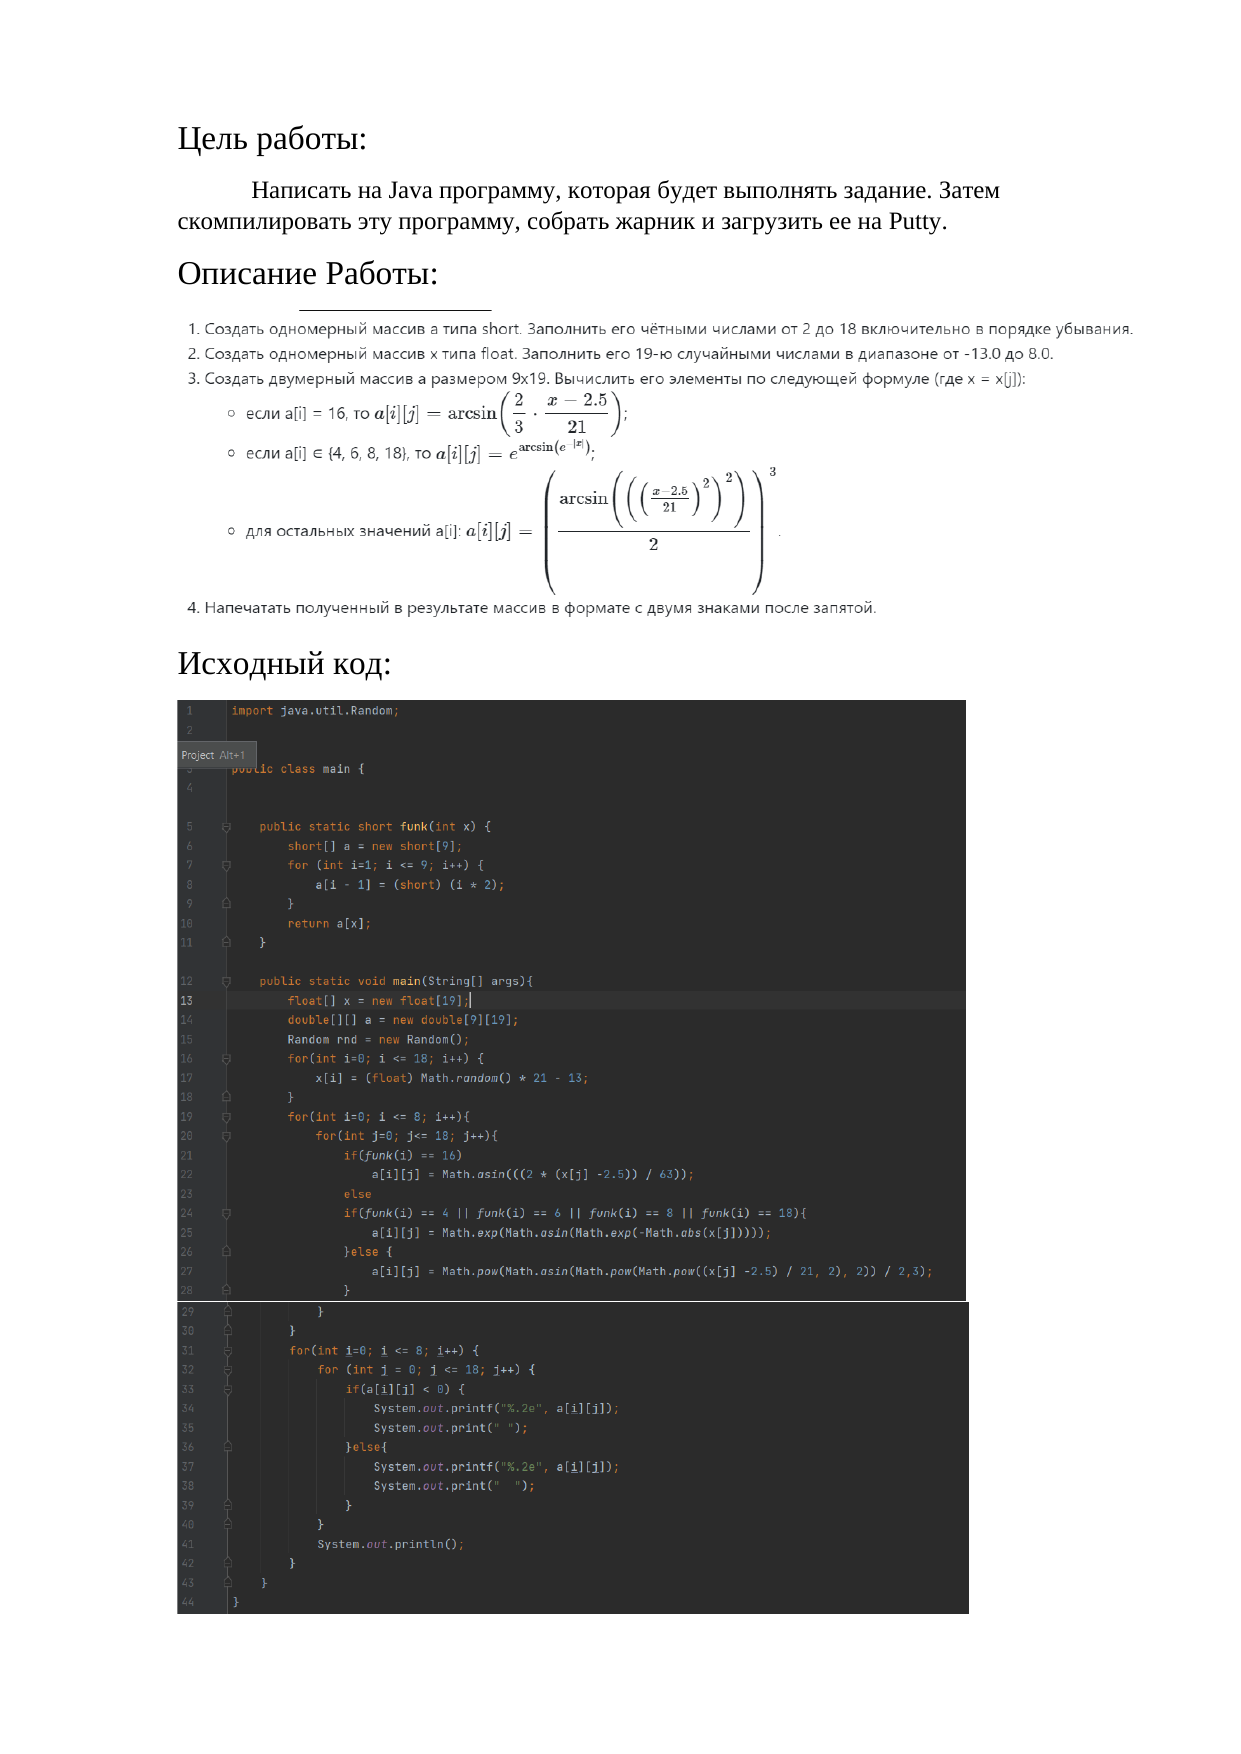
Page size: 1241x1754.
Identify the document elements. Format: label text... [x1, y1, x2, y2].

text Написать на Java программу, которая будет выполнять задание. Затем скомпилировать эту программу, собрать жарник и загрузить ее на Putty. [177, 175, 1152, 234]
picture [177, 1302, 969, 1614]
picture [177, 310, 1152, 626]
picture [177, 700, 966, 1301]
text Цель работы: [177, 118, 1152, 156]
text Описание Работы: [177, 253, 1152, 291]
text Исходный код: [177, 643, 1152, 682]
